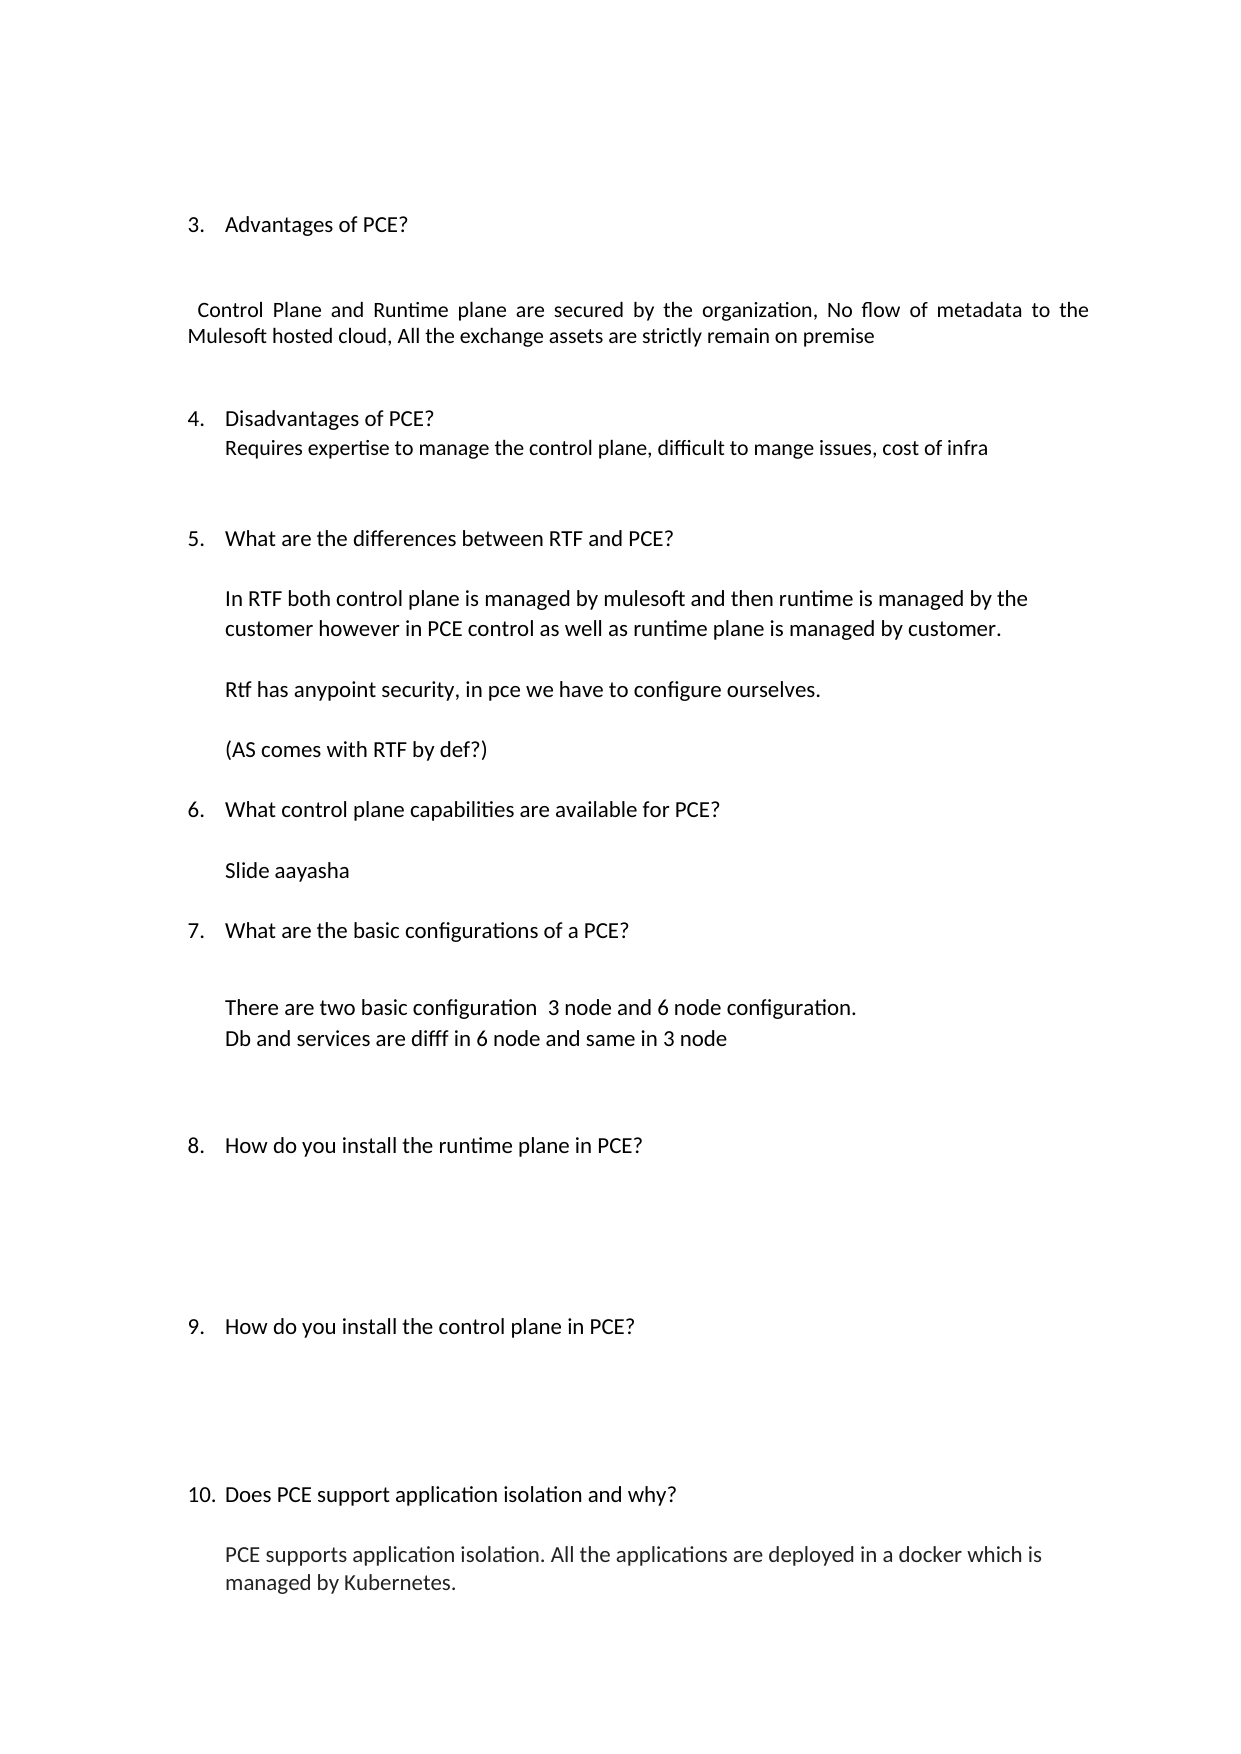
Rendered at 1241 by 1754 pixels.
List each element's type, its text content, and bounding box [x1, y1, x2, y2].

text Requires expertise to manage the control plane, difficult to mange issues, cost of infra [225, 434, 1090, 461]
list How do you install the runtime plane in PCE? [187, 1131, 1090, 1159]
list Advantages of PCE? [187, 210, 1090, 238]
text In RTF both control plane is managed by mulesoft and then runtime is managed by the customer however in PCE control as well as runtime plane is managed by customer. [225, 584, 1090, 642]
text There are two basic configuration 3 node and 6 node configuration. [225, 993, 1090, 1022]
text Db and services are difff in 6 node and same in 3 node [225, 1024, 1090, 1052]
list What are the basic configurations of a PCE? [187, 916, 1090, 944]
list What control plane capabilities are available for PCE? [187, 796, 1090, 824]
text PCE supports application isolation. All the applications are deployed in a docker which is managed by Kubernetes. [225, 1540, 1090, 1596]
text Slide aayasha [225, 856, 1090, 884]
list How do you install the control plane in PCE? [187, 1312, 1090, 1340]
list Disadvantages of PCE? [187, 404, 1090, 432]
text Control Plane and Runtime plane are secured by the organization, No flow of metadata to the Mulesoft hosted cloud, All the exchange assets are strictly remain on premise [187, 296, 1090, 349]
text (AS comes with RTF by def?) [225, 735, 1090, 763]
list Does PCE support application isolation and why? [187, 1480, 1090, 1508]
list What are the differences between RTF and PCE? [187, 524, 1090, 552]
text Rtf has anypoint security, in pce we have to configure ourselves. [225, 675, 1090, 703]
